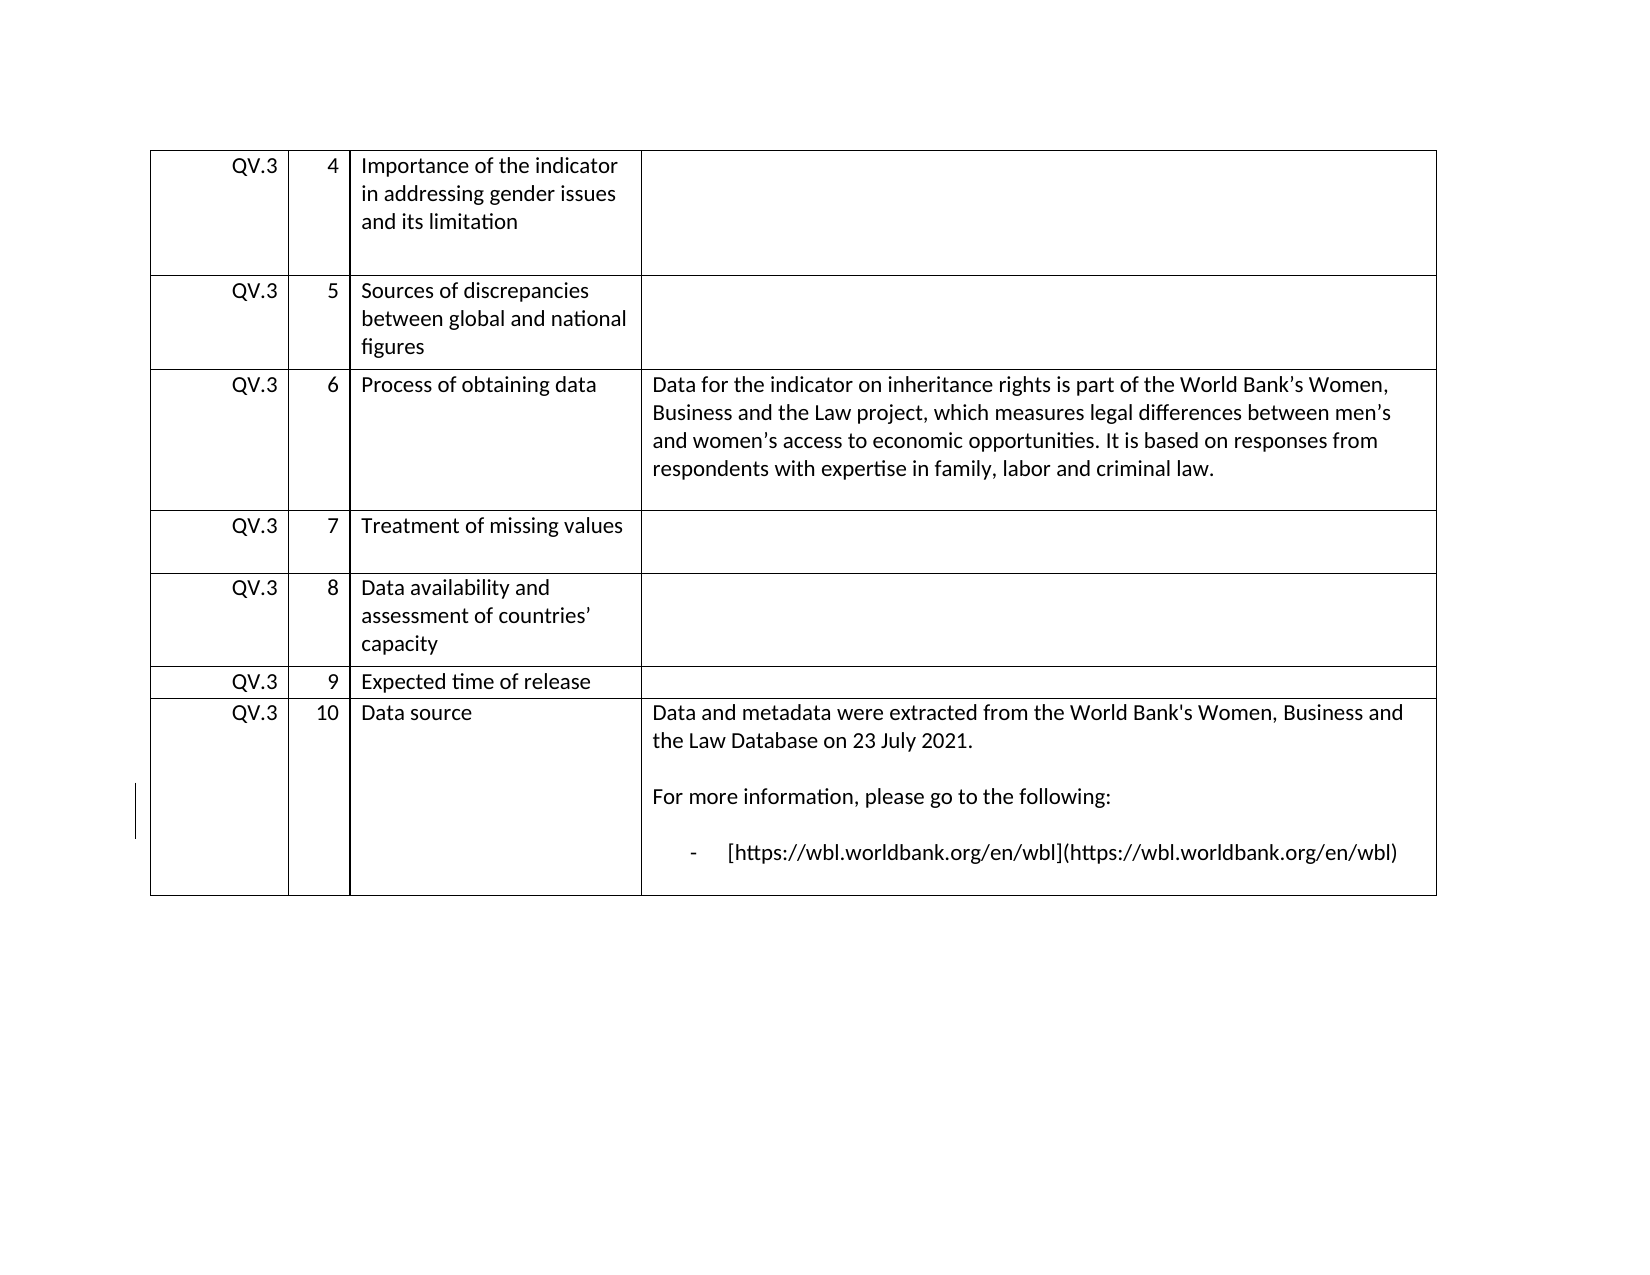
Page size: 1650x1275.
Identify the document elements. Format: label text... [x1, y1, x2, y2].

table_cell Importance of the indicator in addressing gender issues and its limitation [351, 151, 641, 275]
table_cell [642, 511, 1436, 572]
table_cell QV.3 [151, 511, 288, 572]
table_cell [642, 276, 1436, 369]
table_cell 10 [289, 699, 349, 894]
table_cell 7 [289, 511, 349, 572]
table_cell 9 [289, 667, 349, 697]
table_cell QV.3 [151, 151, 288, 275]
table_cell Data for the indicator on inheritance rights is part of the World Bank’s Women, Business and the Law project, which measures legal differences between men’s and women’s access to economic opportunities. It is based on responses from respondents with expertise in family, labor and criminal law. [642, 370, 1436, 510]
table_cell Treatment of missing values [351, 511, 641, 572]
table_cell 8 [289, 574, 349, 666]
table_cell 5 [289, 276, 349, 369]
table_cell QV.3 [151, 699, 288, 894]
table_cell [642, 151, 1436, 275]
table_cell Data source [351, 699, 641, 894]
table_cell [642, 667, 1436, 697]
table_cell [642, 574, 1436, 666]
table_cell QV.3 [151, 370, 288, 510]
table_cell Expected time of release [351, 667, 641, 697]
table_cell Data availability and assessment of countries’ capacity [351, 574, 641, 666]
table_cell QV.3 [151, 667, 288, 697]
table_cell 6 [289, 370, 349, 510]
table_cell QV.3 [151, 574, 288, 666]
table_cell 4 [289, 151, 349, 275]
table_cell QV.3 [151, 276, 288, 369]
table_cell Sources of discrepancies between global and national figures [351, 276, 641, 369]
table_cell Process of obtaining data [351, 370, 641, 510]
table_cell Data and metadata were extracted from the World Bank's Women, Business and the Law Database on 23 July 2021. For more information, please go to the following: [https://wbl.worldbank.org/en/wbl](https://wbl.worldbank.org/en/wbl) [642, 699, 1436, 894]
